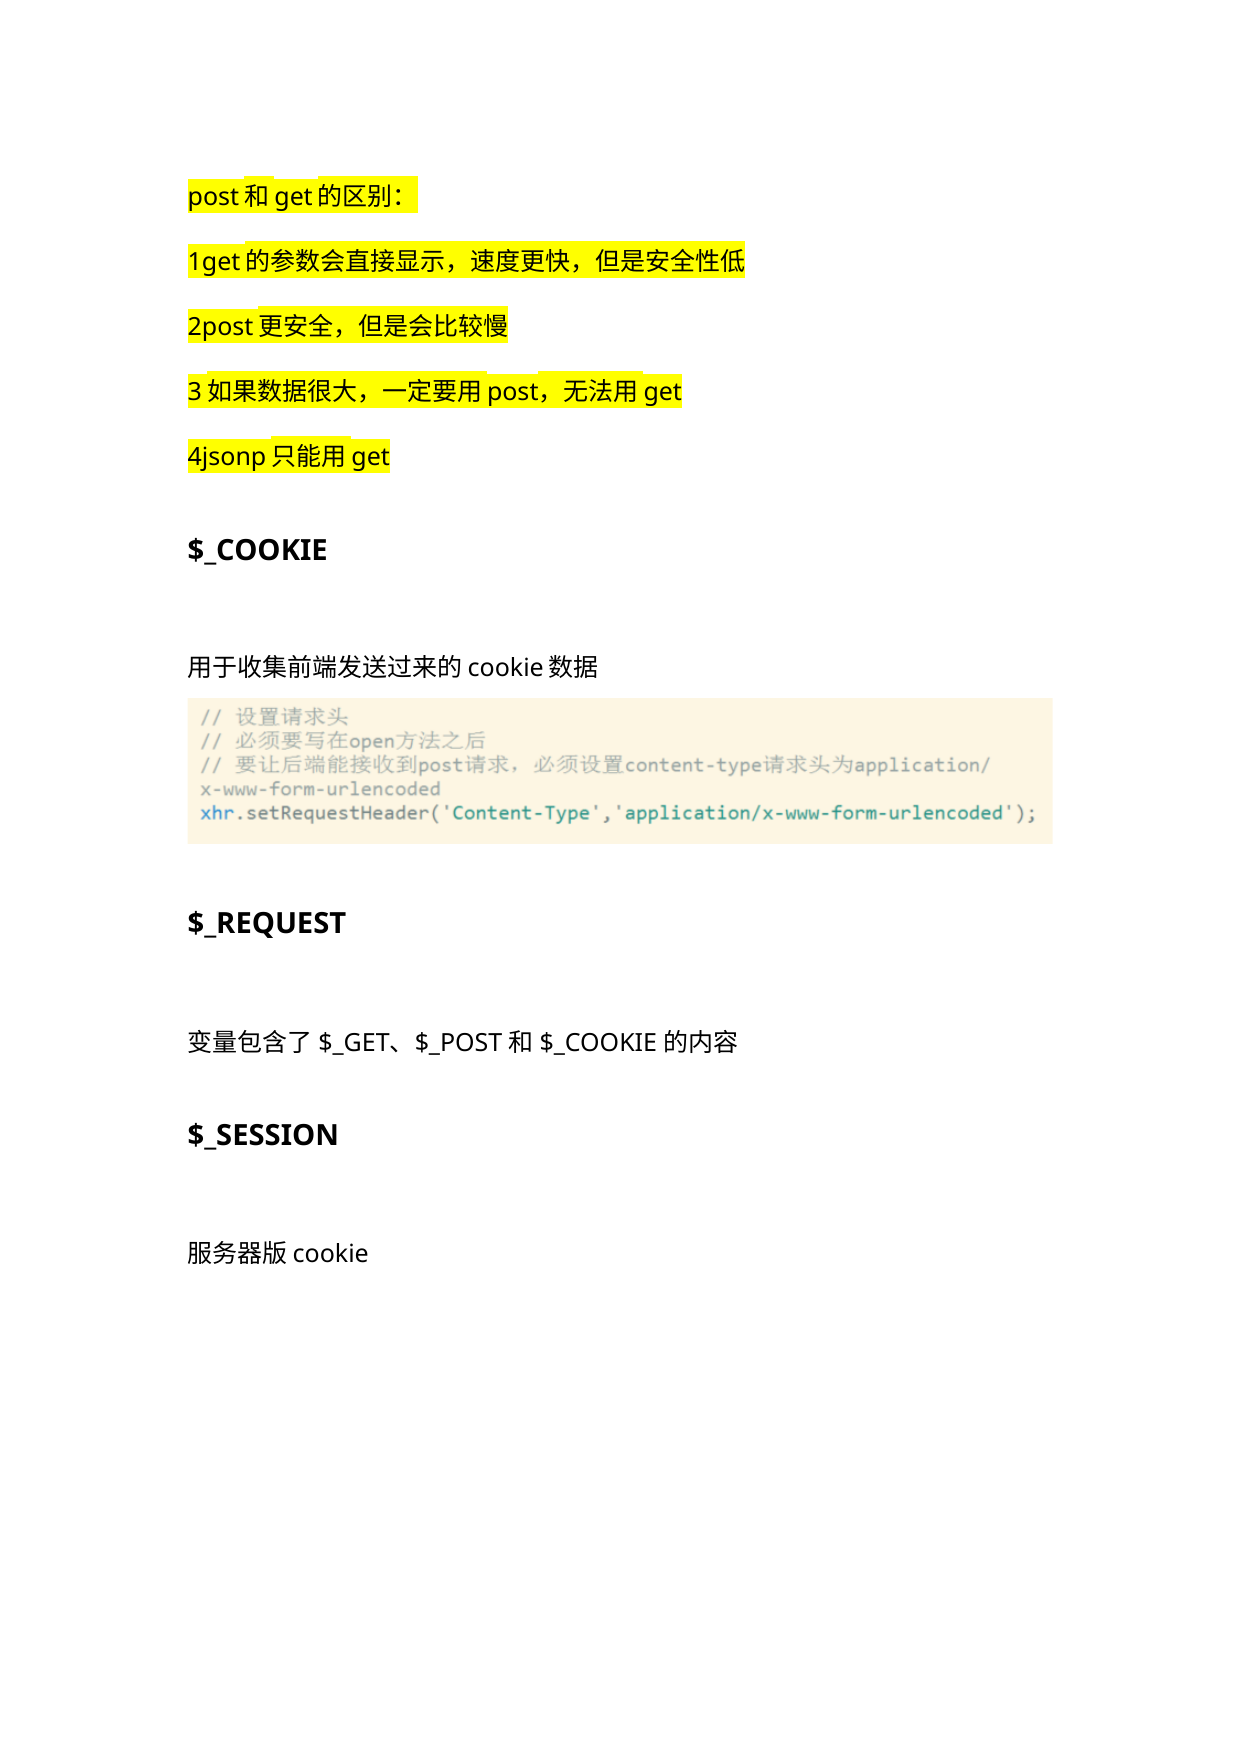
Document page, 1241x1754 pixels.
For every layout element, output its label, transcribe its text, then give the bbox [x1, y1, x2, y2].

text 4jsonp只能用get [187, 422, 1053, 487]
text 用于收集前端发送过来的cookie数据 [187, 633, 1053, 698]
text 2post更安全，但是会比较慢 [187, 292, 1053, 357]
subtitle $_COOKIE [187, 516, 1053, 581]
subtitle $_REQUEST [187, 890, 1053, 955]
picture [187, 698, 1053, 844]
text 变量包含了 $_GET、$_POST 和 $_COOKIE 的内容 [187, 1008, 1053, 1073]
text 3如果数据很大，一定要用post，无法用get [187, 357, 1053, 422]
text 1get的参数会直接显示，速度更快，但是安全性低 [187, 227, 1053, 292]
text post和get的区别： [187, 162, 1053, 227]
subtitle $_SESSION [187, 1102, 1053, 1167]
text 服务器版cookie [187, 1219, 1053, 1284]
